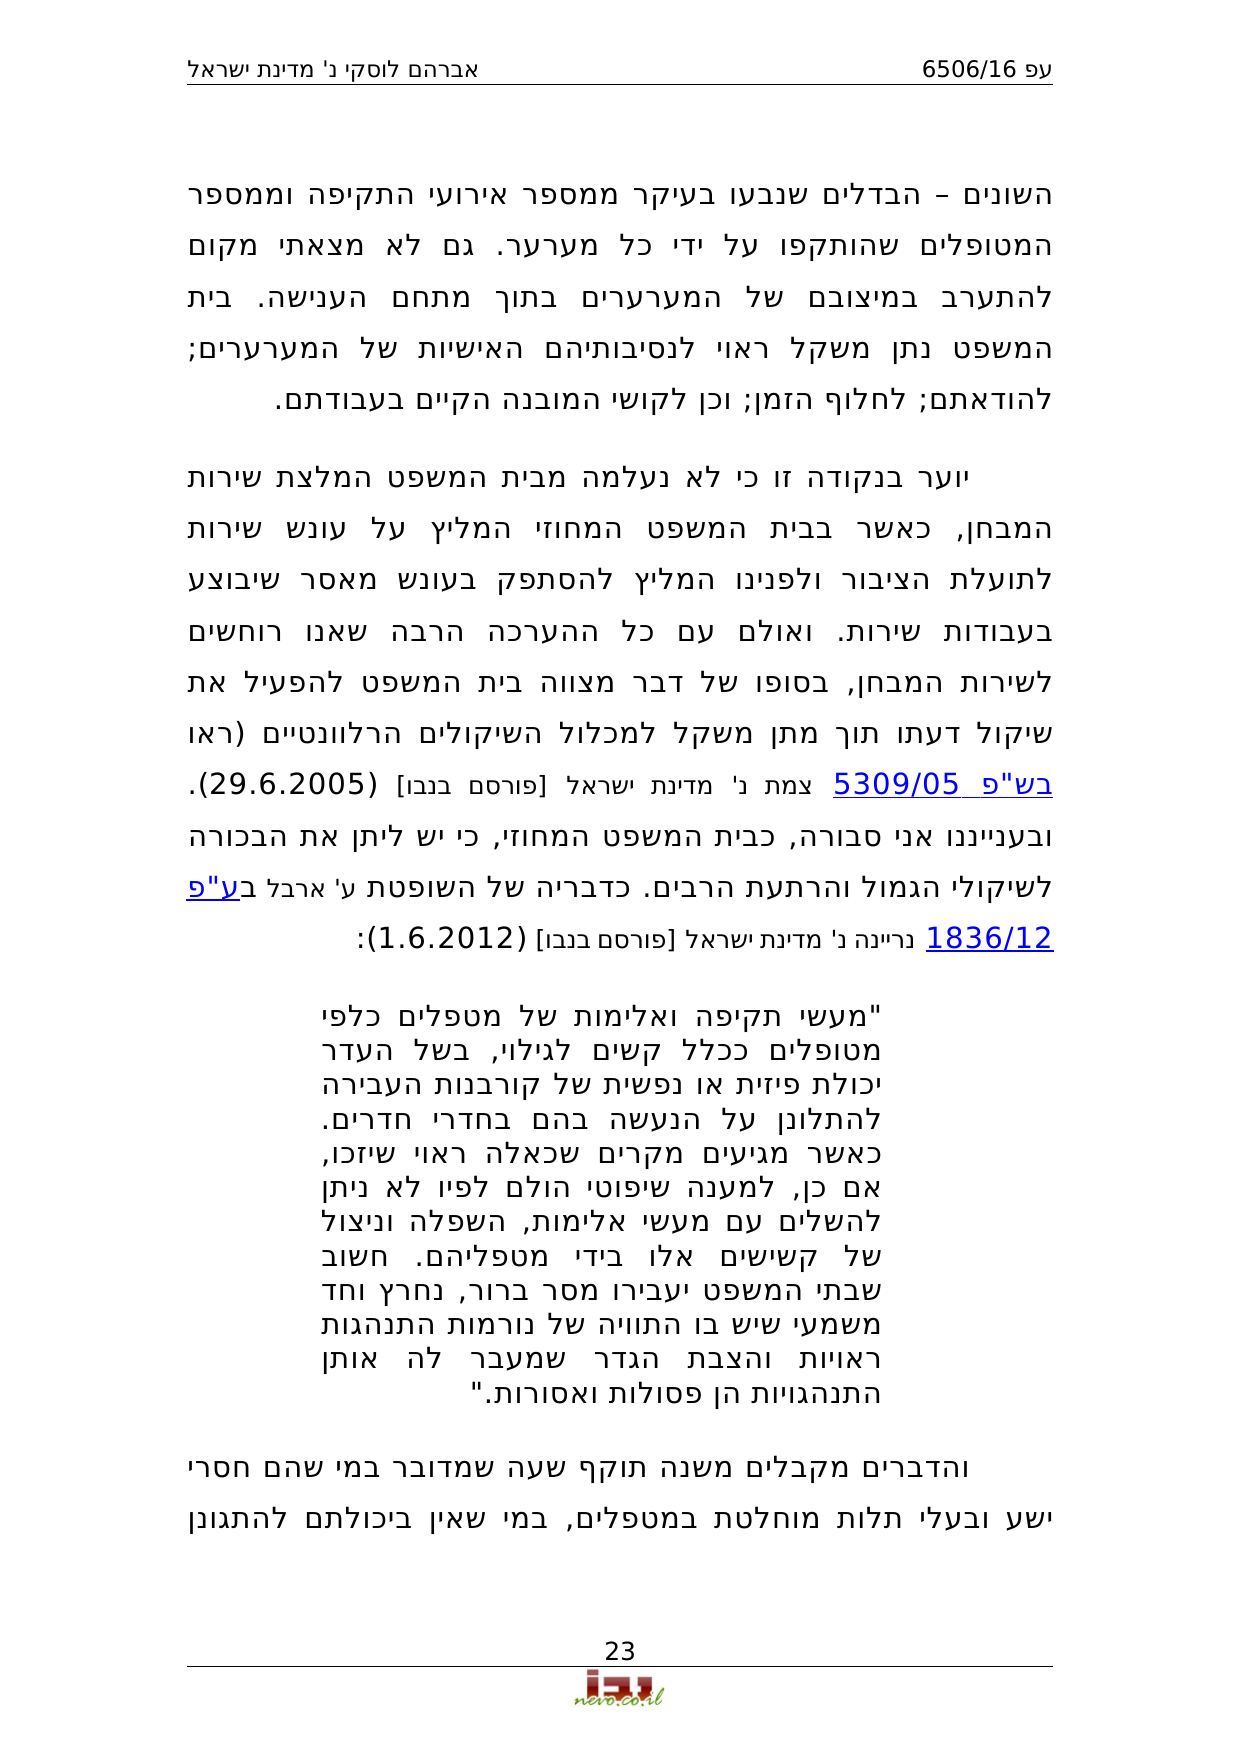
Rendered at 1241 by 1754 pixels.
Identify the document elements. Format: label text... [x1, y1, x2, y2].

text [187, 177, 1053, 416]
text "מעשי תקיפה ואלימות של מטפלים כלפי מטופלים ככלל קשים לגילוי, בשל העדר יכולת פיזית או נפשית של קורבנות העבירה להתלונן על הנעשה בהם בחדרי חדרים. כאשר מגיעים מקרים שכאלה ראוי שיזכו, אם כן, למענה שיפוטי הולם לפיו לא ניתן להשלים עם מעשי אלימות, השפלה וניצול של קשישים אלו בידי מטפליהם. חשוב שבתי המשפט יעבירו מסר ברור, נחרץ וחד משמעי שיש בו התוויה של נורמות התנהגות ראויות והצבת הגדר שמעבר לה אותן התנהגויות הן פסולות ואסורות." [321, 999, 882, 1410]
picture [574, 1669, 666, 1707]
text יוער בנקודה זו כי לא נעלמה מבית המשפט המלצת שירות המבחן, כאשר בבית המשפט המחוזי המליץ על עונש שירות לתועלת הציבור ולפנינו המליץ להסתפק בעונש מאסר שיבוצע בעבודות שירות. ואולם עם כל ההערכה הרבה שאנו רוחשים לשירות המבחן, בסופו של דבר מצווה בית המשפט להפעיל את שיקול דעתו תוך מתן משקל למכלול השיקולים הרלוונטיים (ראו בש"פ 5309/05 צמת נ' מדינת ישראל [פורסם בנבו] (29.6.2005). ובענייננו אני סבורה, כבית המשפט המחוזי, כי יש ליתן את הבכורה לשיקולי הגמול והרתעת הרבים. כדבריה של השופטת ע' ארבל בע"פ 1836/12 נריינה נ' מדינת ישראל [פורסם בנבו] (1.6.2012): [187, 460, 1053, 955]
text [187, 1449, 1053, 1535]
